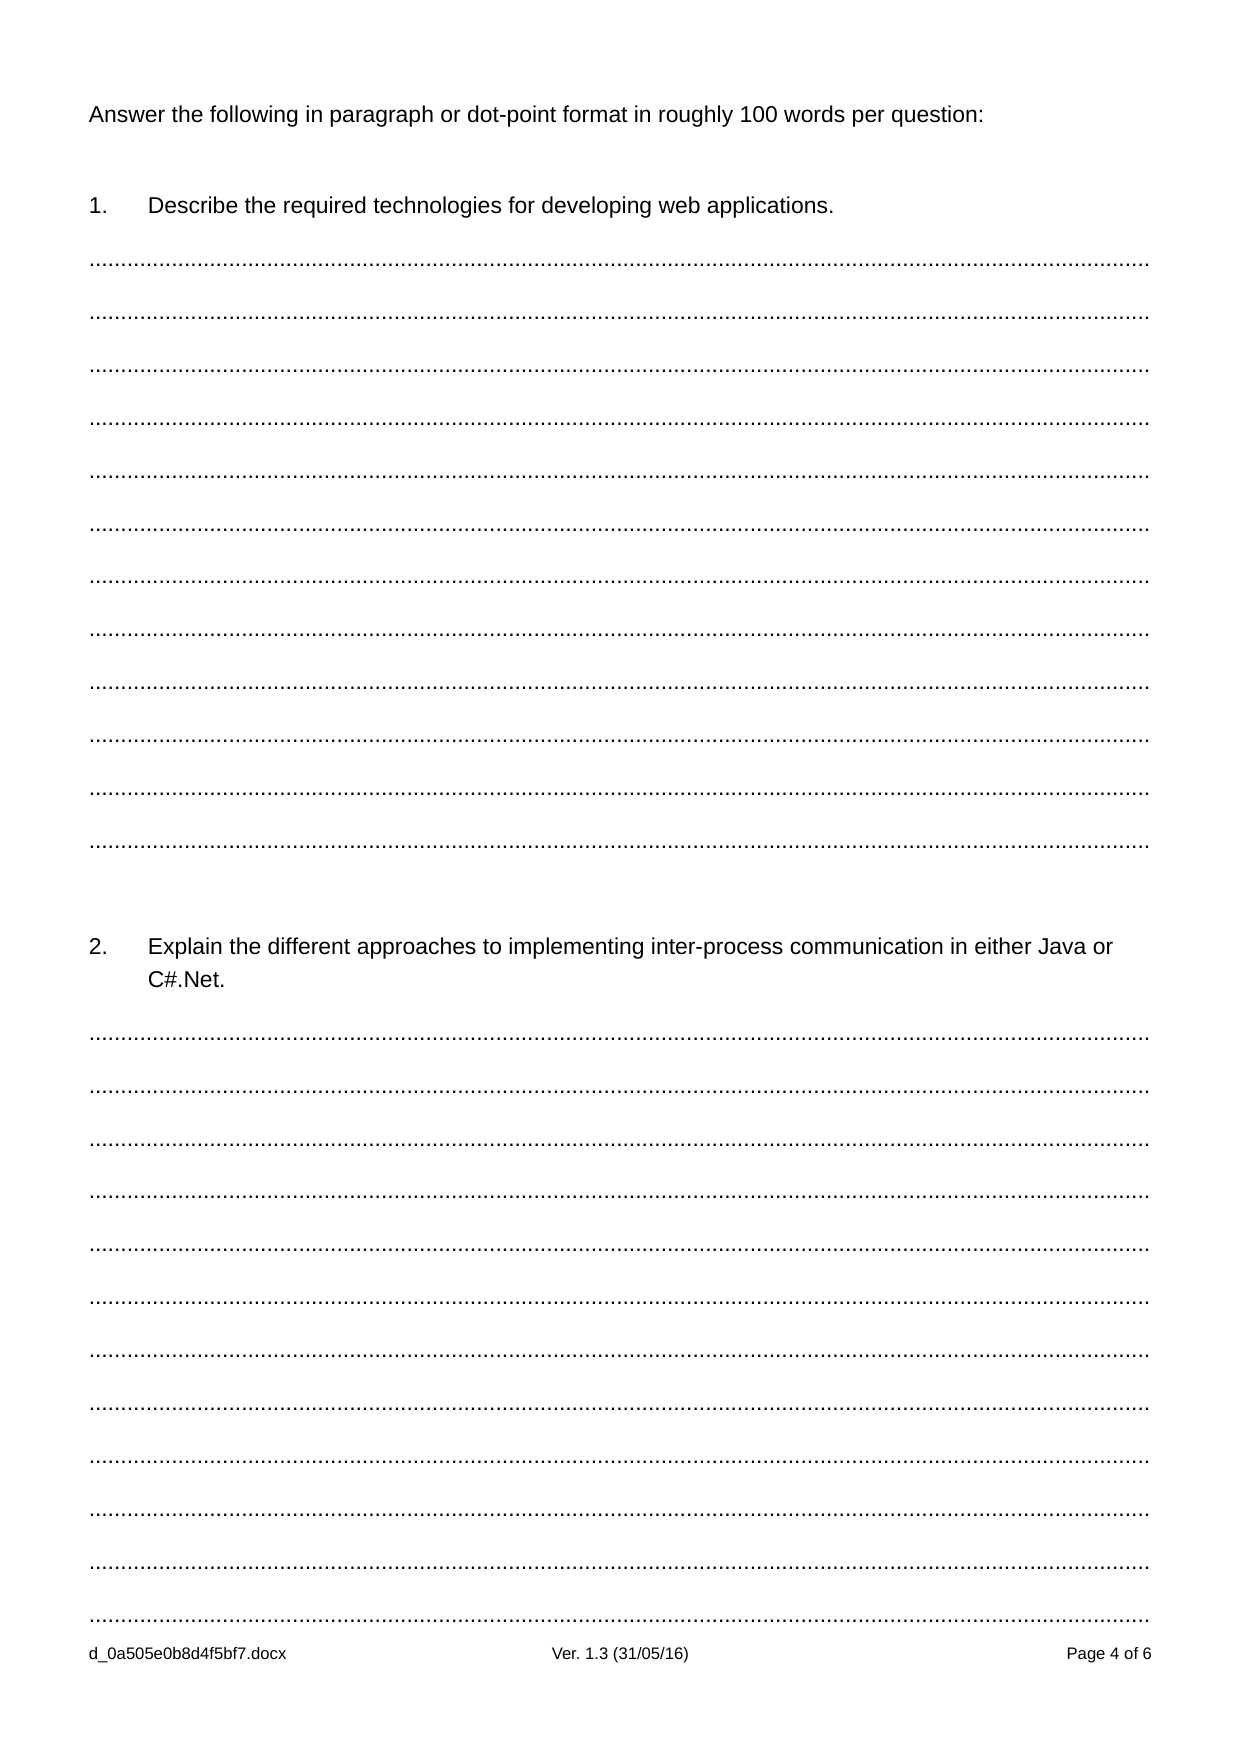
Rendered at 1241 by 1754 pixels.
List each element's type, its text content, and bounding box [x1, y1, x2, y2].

list Explain the different approaches to implementing inter-process communication in either Java or C#.Net. [89, 933, 1152, 992]
text Answer the following in paragraph or dot-point format in roughly 100 words per question: [89, 101, 1152, 127]
list Describe the required technologies for developing web applications. [89, 192, 1152, 218]
